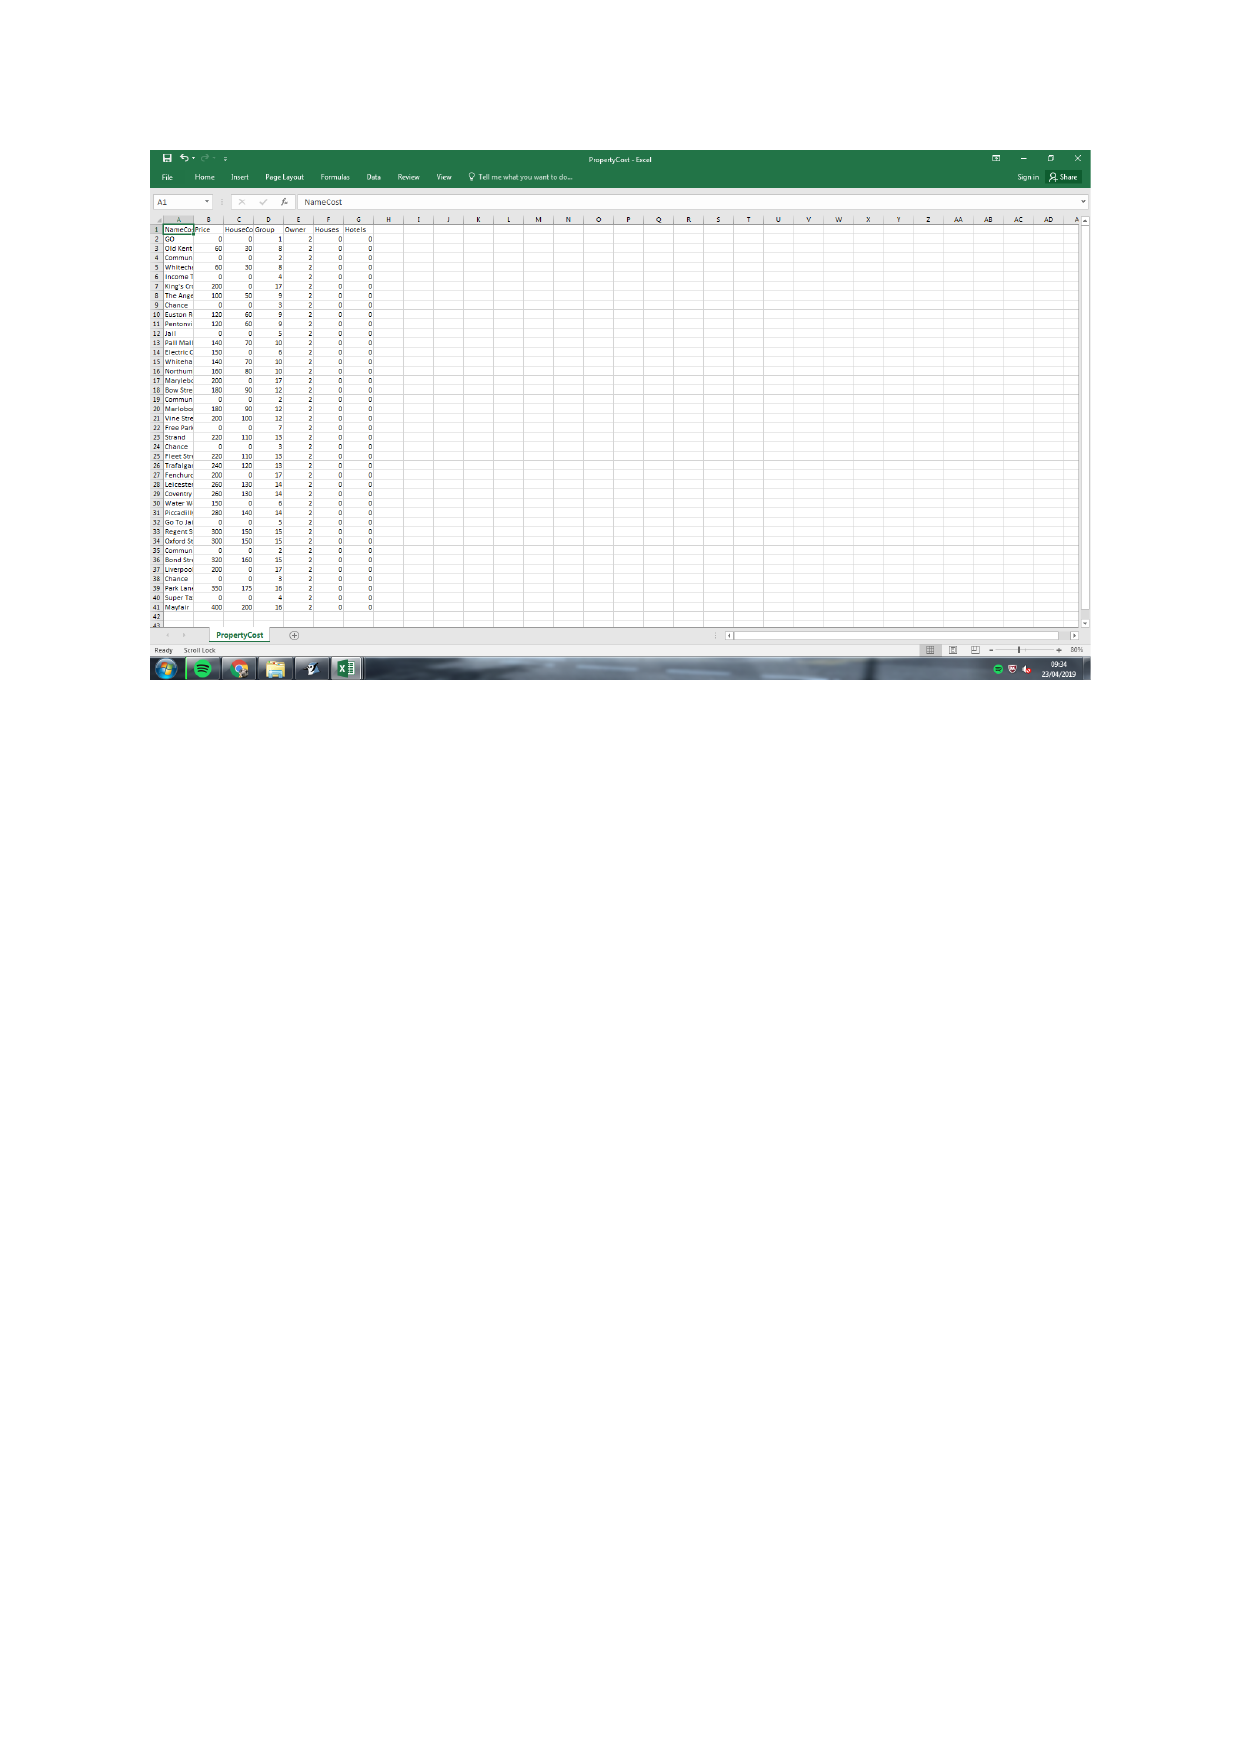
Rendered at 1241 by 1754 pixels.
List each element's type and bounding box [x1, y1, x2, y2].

picture [150, 150, 1091, 680]
